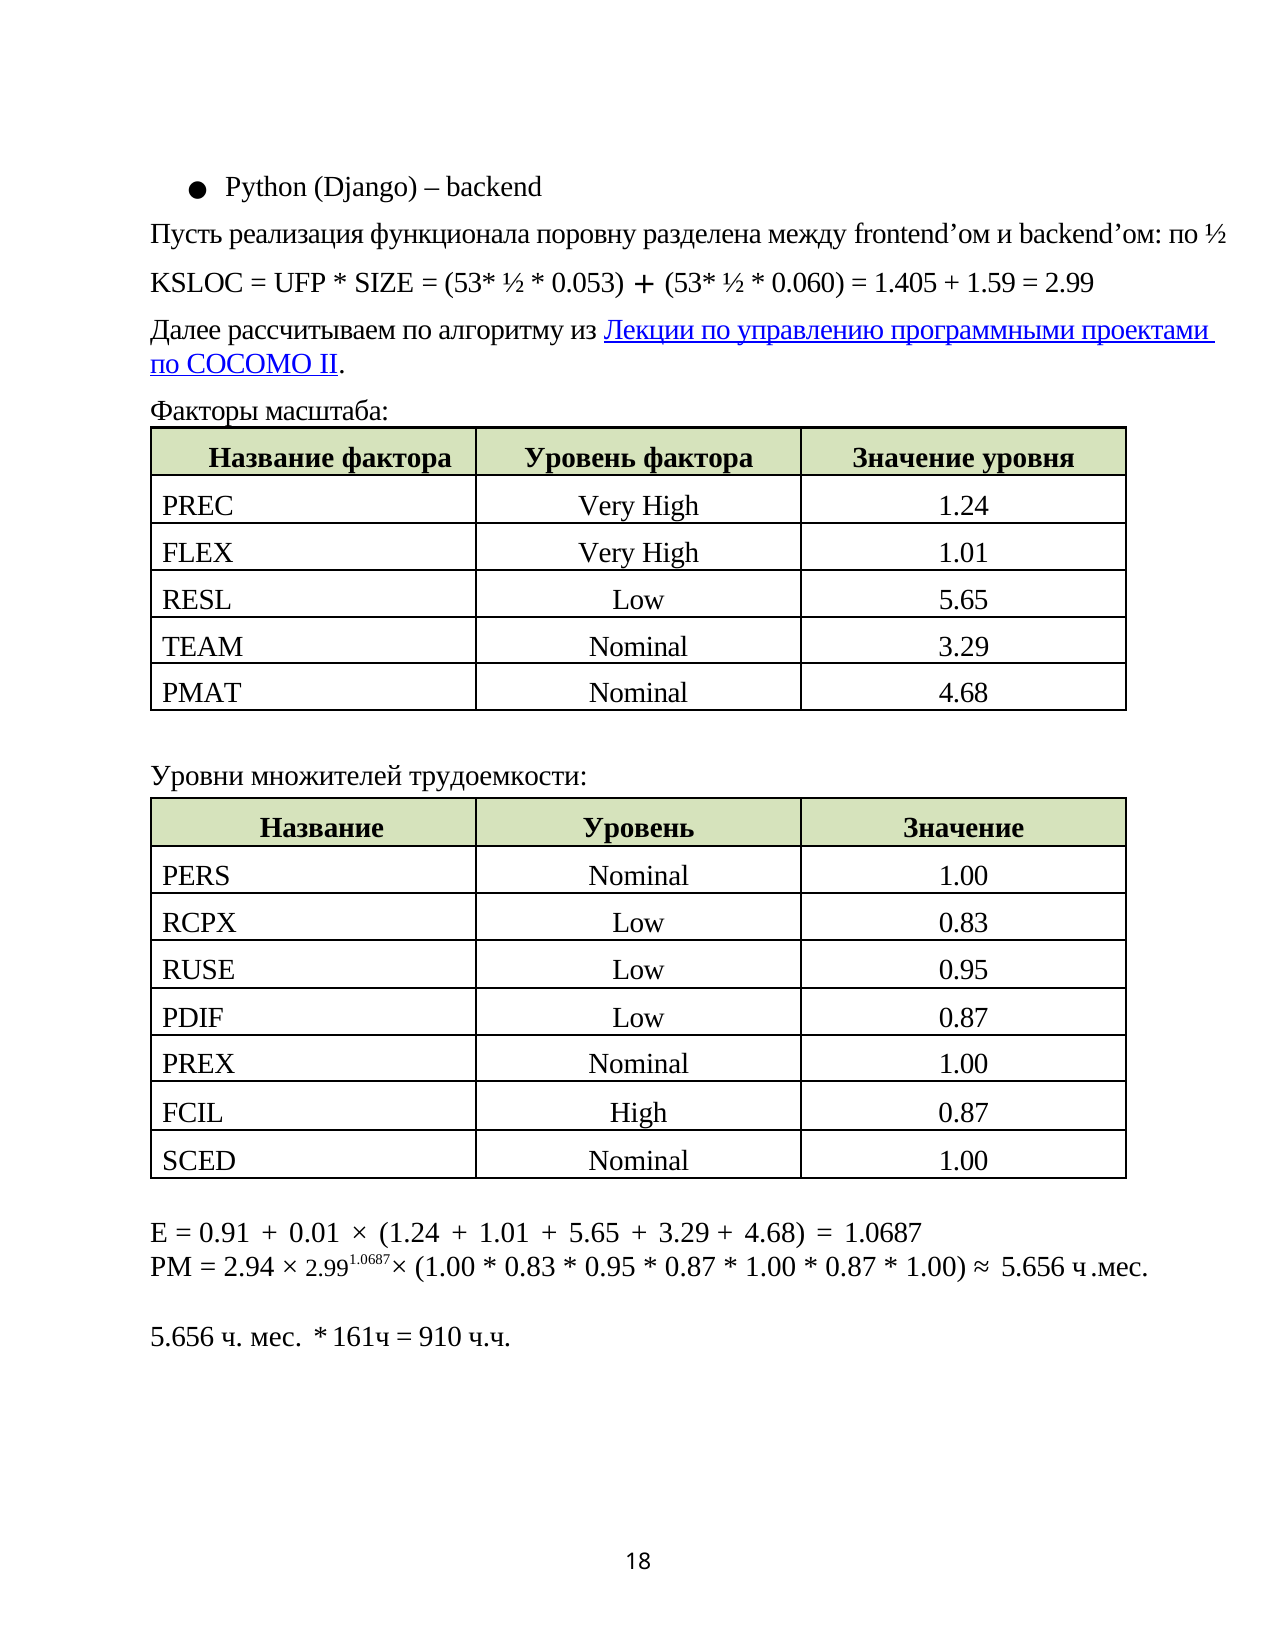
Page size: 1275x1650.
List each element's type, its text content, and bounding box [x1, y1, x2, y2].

table_cell PERS [152, 847, 475, 892]
table_cell RUSE [152, 941, 475, 987]
table_cell Nominal [477, 1131, 800, 1177]
text Пусть реализация функционала поровну разделена между frontend’ом и backend’ом: по ½ [150, 216, 1237, 250]
table_cell 1.01 [802, 524, 1125, 569]
table_cell 0.95 [802, 941, 1125, 987]
table_cell Low [477, 941, 800, 987]
table_cell Very High [477, 476, 800, 522]
table_cell RCPX [152, 894, 475, 939]
text Факторы масштаба: [150, 393, 1237, 426]
table_cell Low [477, 894, 800, 939]
table_cell TEAM [152, 618, 475, 662]
table_cell 1.24 [802, 476, 1125, 522]
table_header Значение [802, 799, 1125, 845]
table_cell 1.00 [802, 1131, 1125, 1177]
text Далее рассчитываем по алгоритму из Лекции по управлению программными проектами по COCOMO II. [150, 312, 1237, 379]
table_cell Nominal [477, 664, 800, 709]
table_cell Low [477, 571, 800, 616]
table_header Название [152, 799, 475, 845]
table_cell SCED [152, 1131, 475, 1177]
table_cell 3.29 [802, 618, 1125, 662]
table_cell PREX [152, 1036, 475, 1080]
text PM = 2.94 × × (1.00 * 0.83 * 0.95 * 0.87 * 1.00 * 0.87 * 1.00) ≈ 5.656 ч.мес. [150, 1249, 1237, 1283]
table_cell Nominal [477, 618, 800, 662]
table_cell Very High [477, 524, 800, 569]
table_cell 5.65 [802, 571, 1125, 616]
table_cell High [477, 1082, 800, 1128]
text E = 0.91 + 0.01 × (1.24 + 1.01 + 5.65 + 3.29 + 4.68) = 1.0687 [150, 1216, 1237, 1249]
table_header Название фактора [152, 429, 475, 474]
text KSLOC = UFP * SIZE = (53* ½ * 0.053) + (53* ½ * 0.060) = 1.405 + 1.59 = 2.99 [150, 263, 1237, 299]
table_cell 1.00 [802, 1036, 1125, 1080]
table_cell FCIL [152, 1082, 475, 1128]
table_cell RESL [152, 571, 475, 616]
table_header Значение уровня [802, 429, 1125, 474]
table_cell PREC [152, 476, 475, 522]
table_cell 0.83 [802, 894, 1125, 939]
table_cell 0.87 [802, 989, 1125, 1034]
table_cell Nominal [477, 1036, 800, 1080]
table_cell Low [477, 989, 800, 1034]
table_cell 1.00 [802, 847, 1125, 892]
table_cell 4.68 [802, 664, 1125, 709]
table_cell FLEX [152, 524, 475, 569]
list Python (Django) – backend [187, 169, 1237, 203]
table_cell PMAT [152, 664, 475, 709]
table_cell PDIF [152, 989, 475, 1034]
text Уровни множителей трудоемкости: [150, 758, 1117, 792]
table_header Уровень [477, 799, 800, 845]
table_cell Nominal [477, 847, 800, 892]
table_header Уровень фактора [477, 429, 800, 474]
table_cell 0.87 [802, 1082, 1125, 1128]
text 5.656 ч. мес. *161ч = 910 ч.ч. [150, 1319, 1237, 1352]
